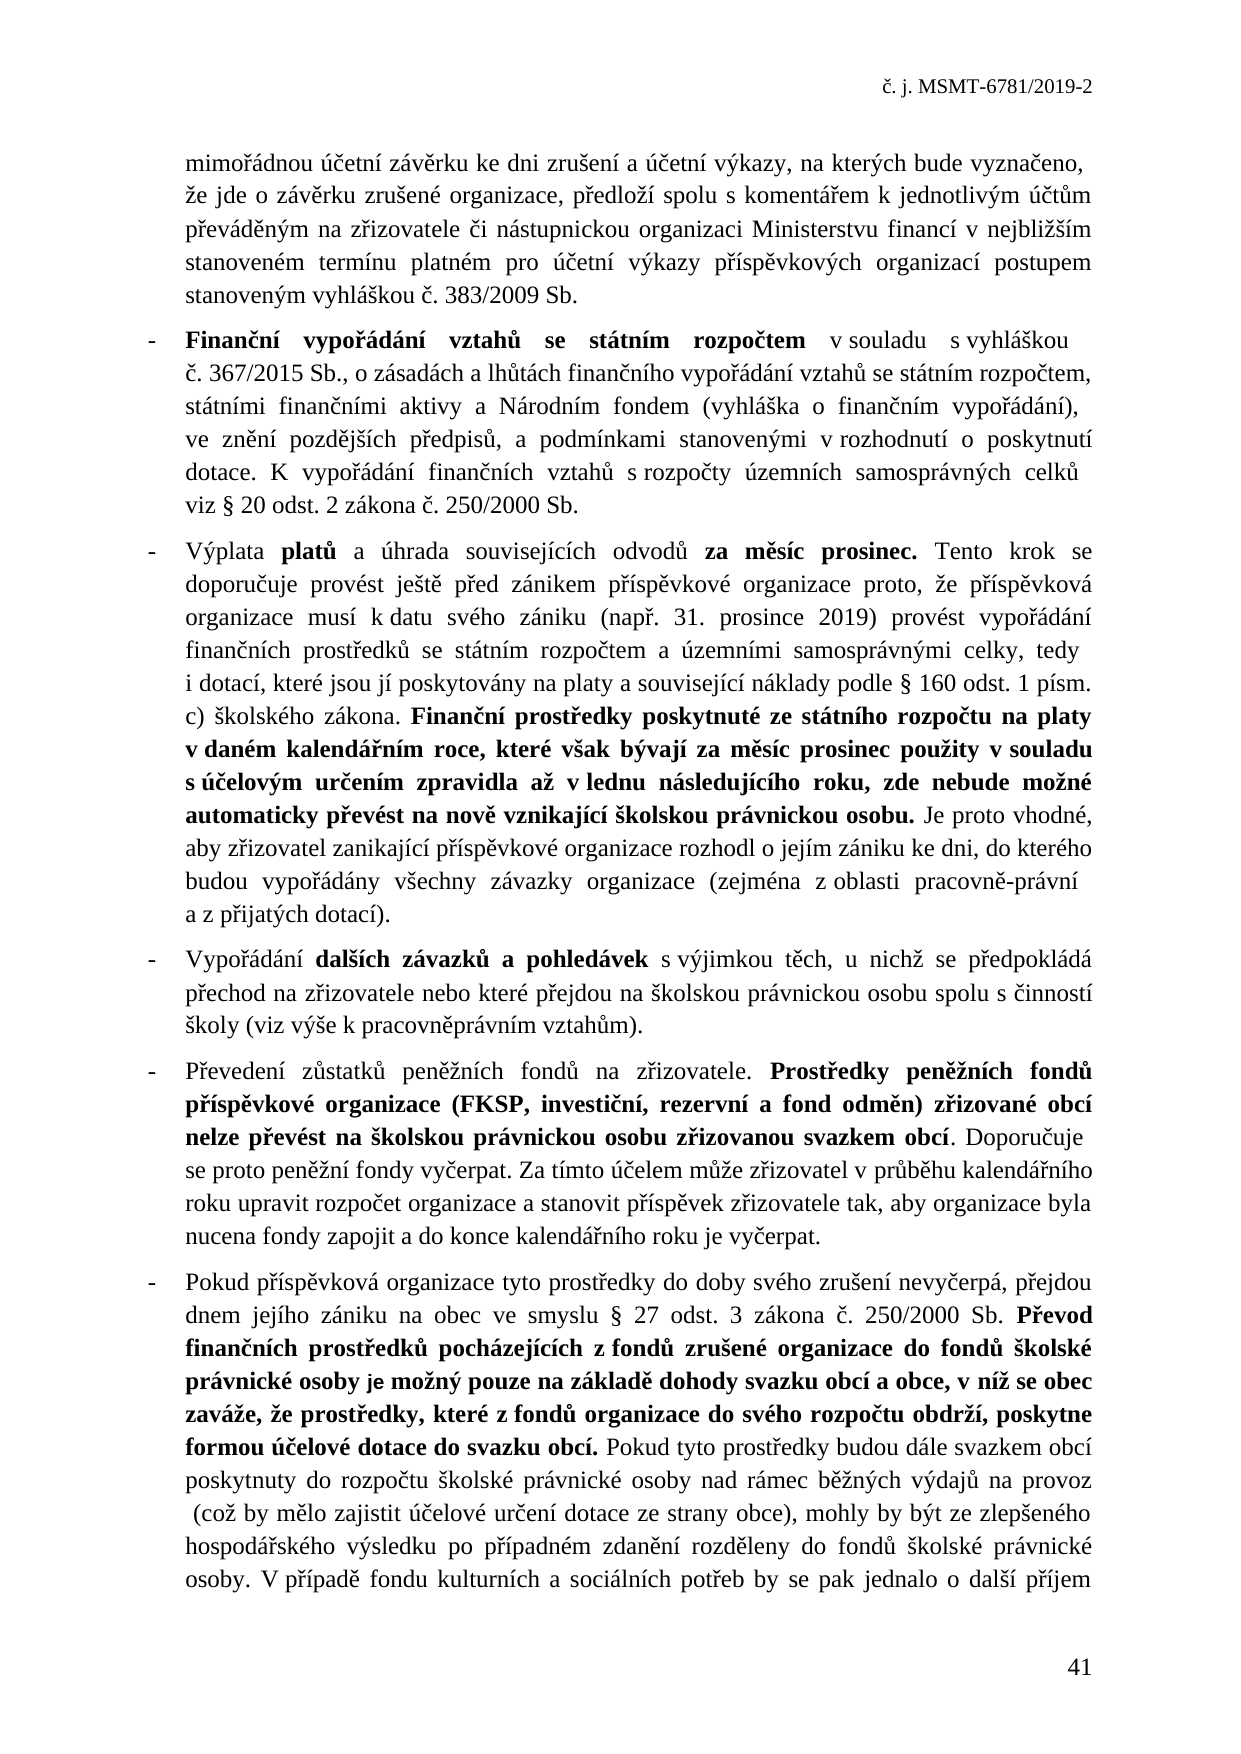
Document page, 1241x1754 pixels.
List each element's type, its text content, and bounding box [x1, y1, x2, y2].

list Finanční vypořádání vztahů se státním rozpočtem v souladu s vyhláškou č. 367/2015 Sb., o zásadách a lhůtách finančního vypořádání vztahů se státním rozpočtem, státními finančními aktivy a Národním fondem (vyhláška o finančním vypořádání), ve znění pozdějších předpisů, a podmínkami stanovenými v rozhodnutí o poskytnutí dotace. K vypořádání finančních vztahů s rozpočty územních samosprávných celků viz § 20 odst. 2 zákona č. 250/2000 Sb. [148, 325, 1093, 519]
list Vypořádání dalších závazků a pohledávek s výjimkou těch, u nichž se předpokládá přechod na zřizovatele nebo které přejdou na školskou právnickou osobu spolu s činností školy (viz výše k pracovněprávním vztahům). [148, 944, 1093, 1039]
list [148, 148, 1093, 308]
list Výplata platů a úhrada souvisejících odvodů za měsíc prosinec. Tento krok se doporučuje provést ještě před zánikem příspěvkové organizace proto, že příspěvková organizace musí k datu svého zániku (např. 31. prosince 2019) provést vypořádání finančních prostředků se státním rozpočtem a územními samosprávnými celky, tedy i dotací, které jsou jí poskytovány na platy a související náklady podle § 160 odst. 1 písm. c) školského zákona. Finanční prostředky poskytnuté ze státního rozpočtu na platy v daném kalendářním roce, které však bývají za měsíc prosinec použity v souladu s účelovým určením zpravidla až v lednu následujícího roku, zde nebude možné automaticky převést na nově vznikající školskou právnickou osobu. Je proto vhodné, aby zřizovatel zanikající příspěvkové organizace rozhodl o jejím zániku ke dni, do kterého budou vypořádány všechny závazky organizace (zejména z oblasti pracovně-právní a z přijatých dotací). [148, 536, 1093, 928]
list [148, 1267, 1093, 1593]
list Převedení zůstatků peněžních fondů na zřizovatele. Prostředky peněžních fondů příspěvkové organizace (FKSP, investiční, rezervní a fond odměn) zřizované obcí nelze převést na školskou právnickou osobu zřizovanou svazkem obcí. Doporučuje se proto peněžní fondy vyčerpat. Za tímto účelem může zřizovatel v průběhu kalendářního roku upravit rozpočet organizace a stanovit příspěvek zřizovatele tak, aby organizace byla nucena fondy zapojit a do konce kalendářního roku je vyčerpat. [148, 1056, 1093, 1250]
